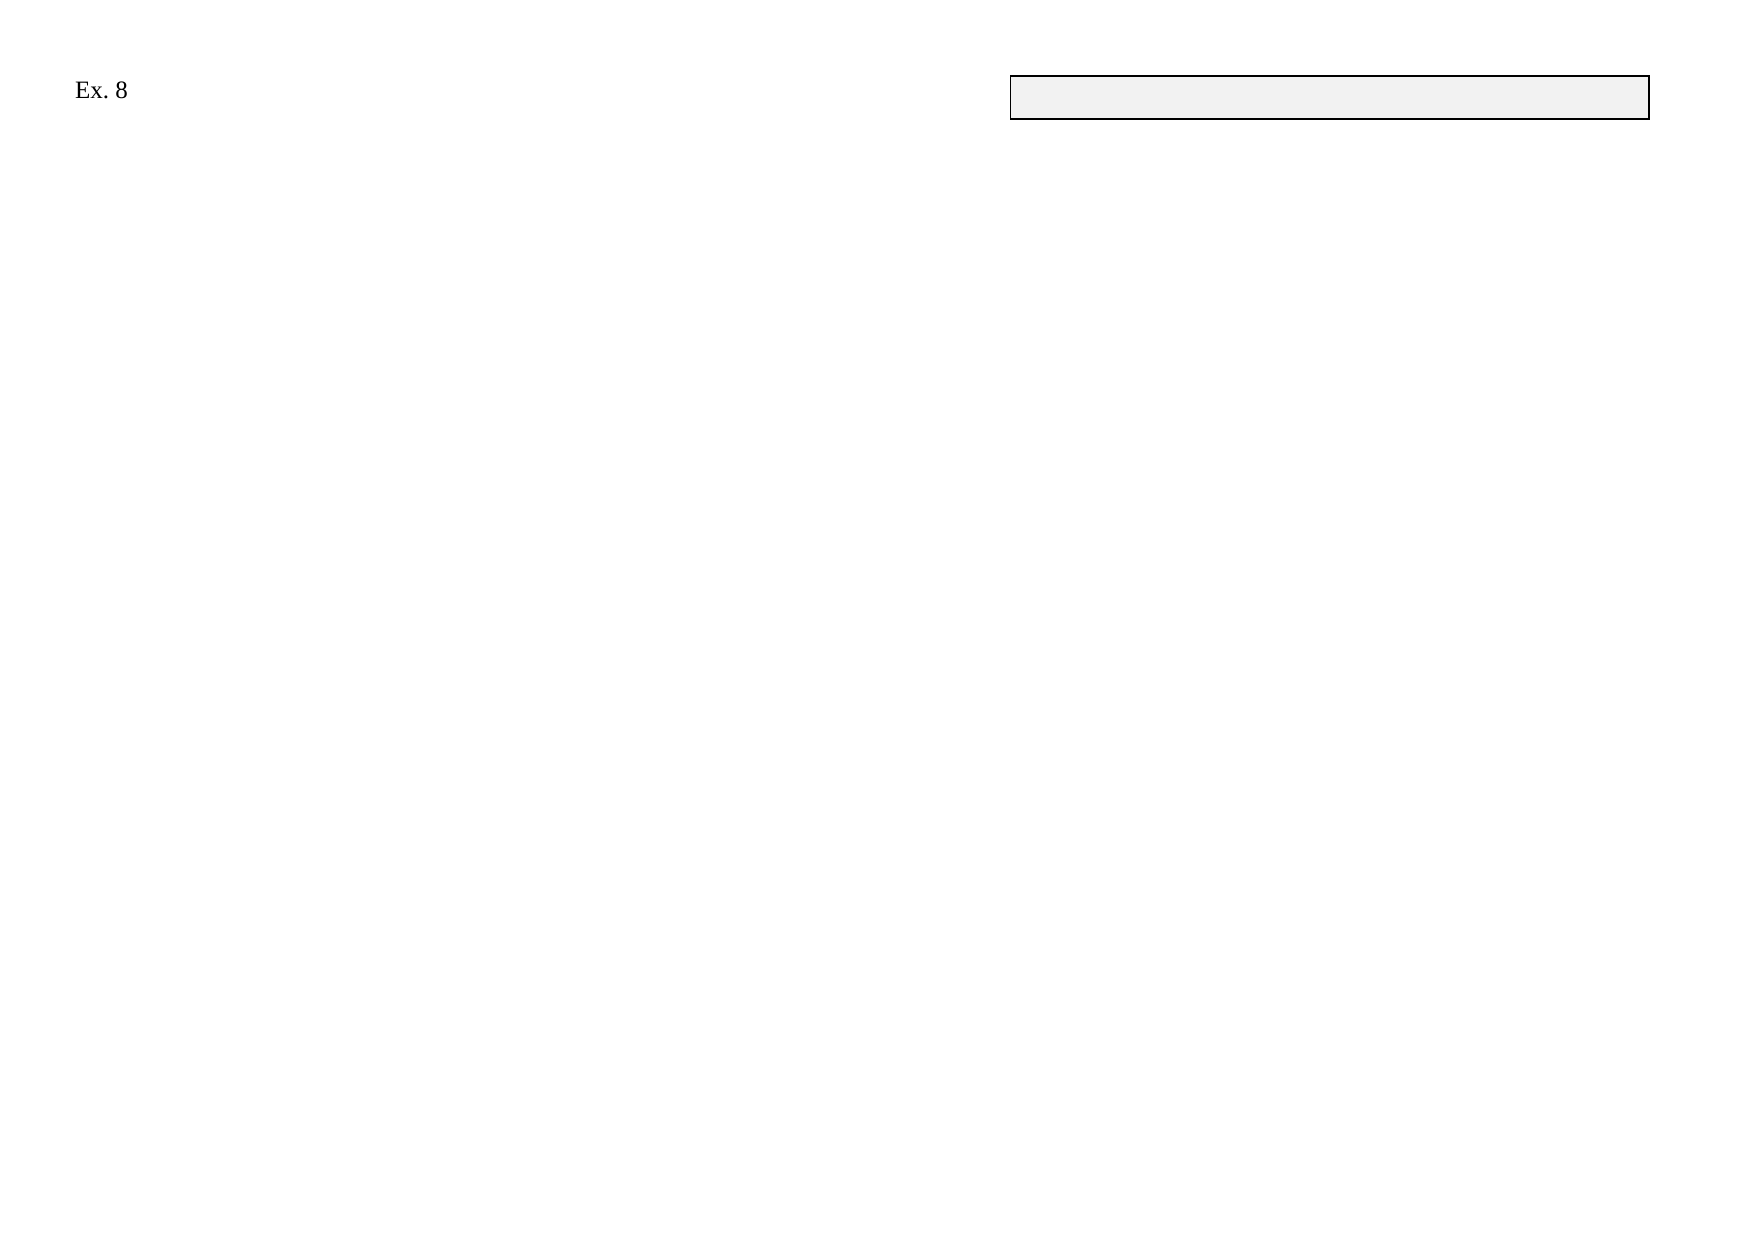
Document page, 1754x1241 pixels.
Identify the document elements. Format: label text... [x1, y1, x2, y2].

text Ex. 8 [75, 75, 840, 104]
